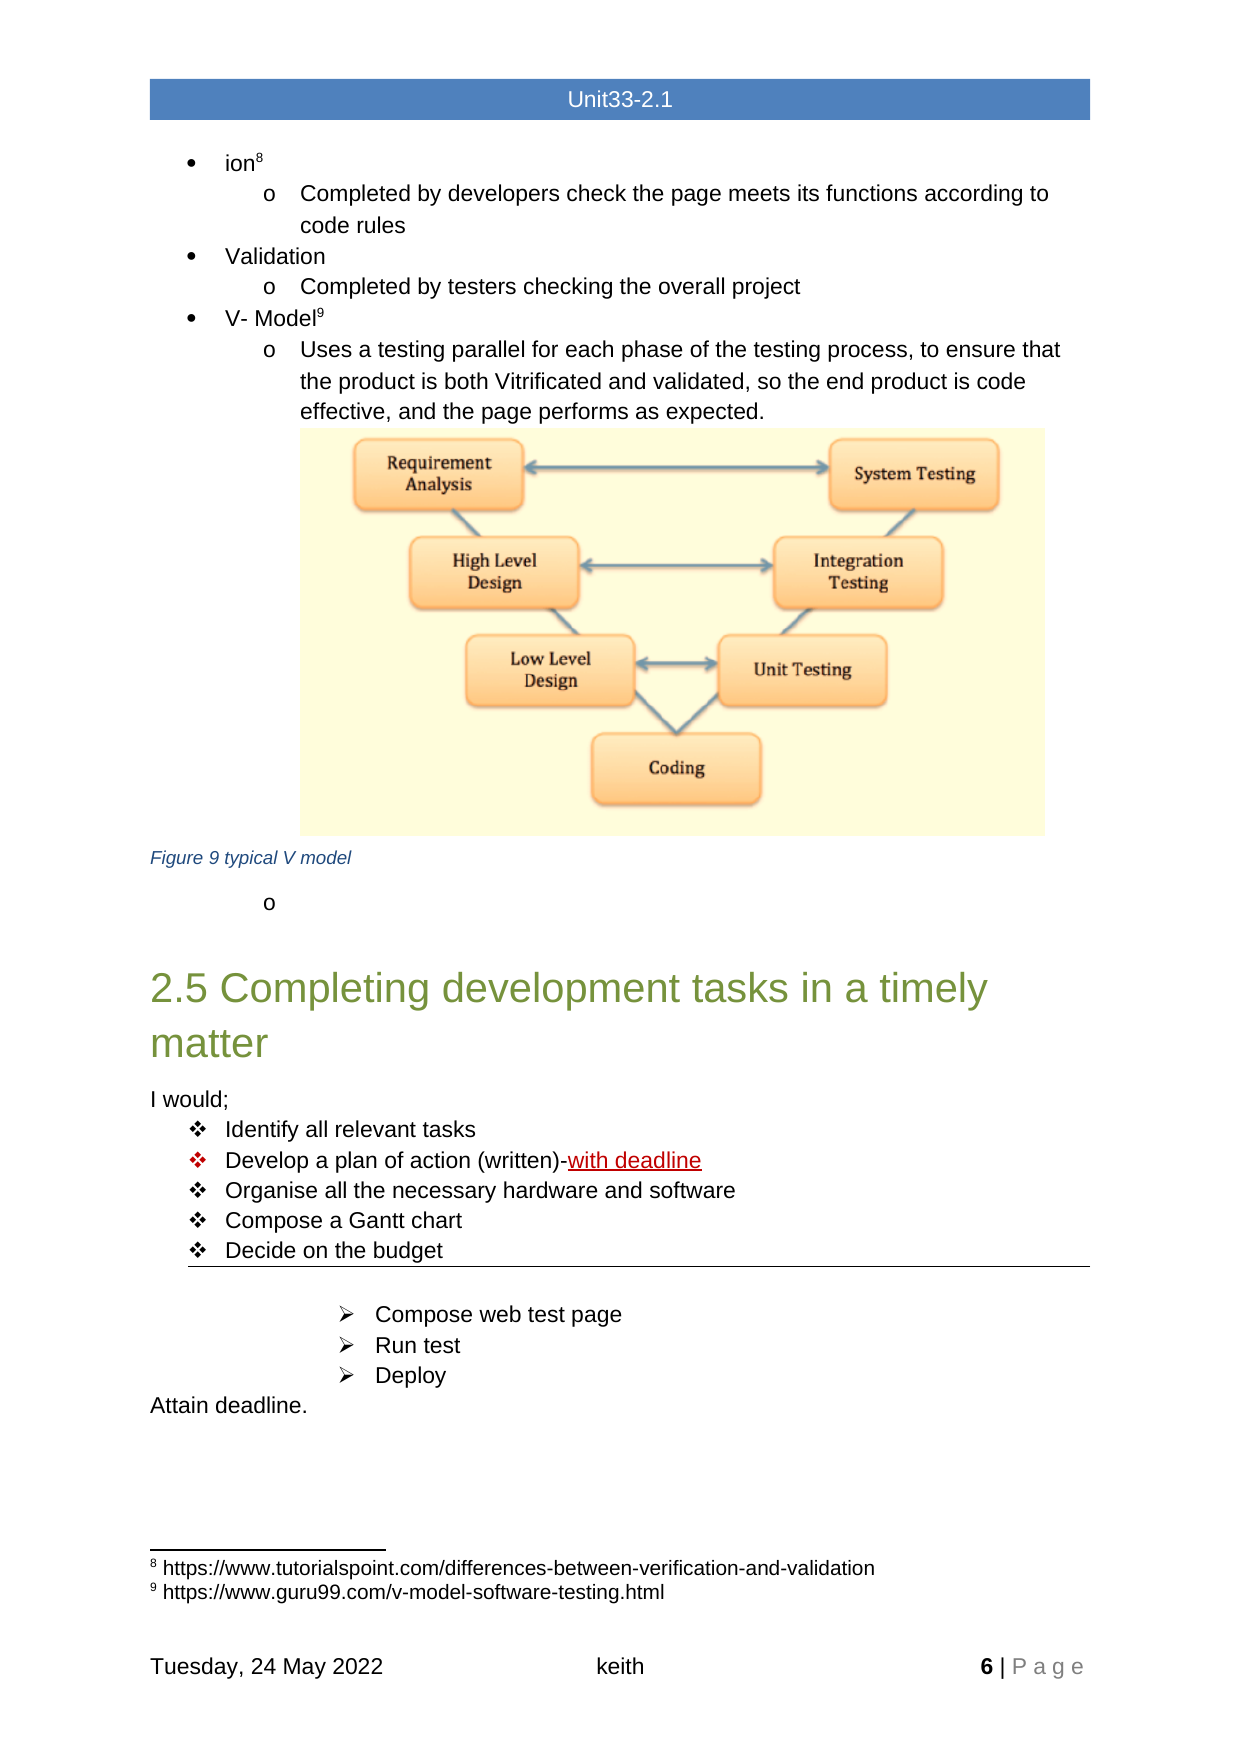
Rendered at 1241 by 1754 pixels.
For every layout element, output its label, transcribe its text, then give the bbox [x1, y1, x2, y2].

list Completed by developers check the page meets its functions according to code rules [262, 180, 1090, 239]
list Validation [187, 243, 1090, 269]
list Organise all the necessary hardware and software [187, 1177, 1090, 1203]
list Completed by testers checking the overall project [262, 273, 1090, 301]
list ion [187, 150, 1090, 176]
list Decide on the budget [187, 1237, 1090, 1267]
list V- Model [187, 305, 1090, 332]
subtitle 2.5 Completing development tasks in a timely matter [150, 963, 1090, 1067]
list Identify all relevant tasks [187, 1116, 1090, 1143]
list Run test [337, 1332, 1090, 1358]
picture [300, 428, 1099, 844]
list Deploy [337, 1362, 1090, 1388]
list Compose web test page [337, 1301, 1090, 1328]
text Attain deadline. [150, 1392, 1090, 1418]
list Compose a Gantt chart [187, 1207, 1090, 1233]
list Develop a plan of action (written)-with deadline [187, 1147, 1090, 1173]
text I would; [150, 1086, 1090, 1113]
